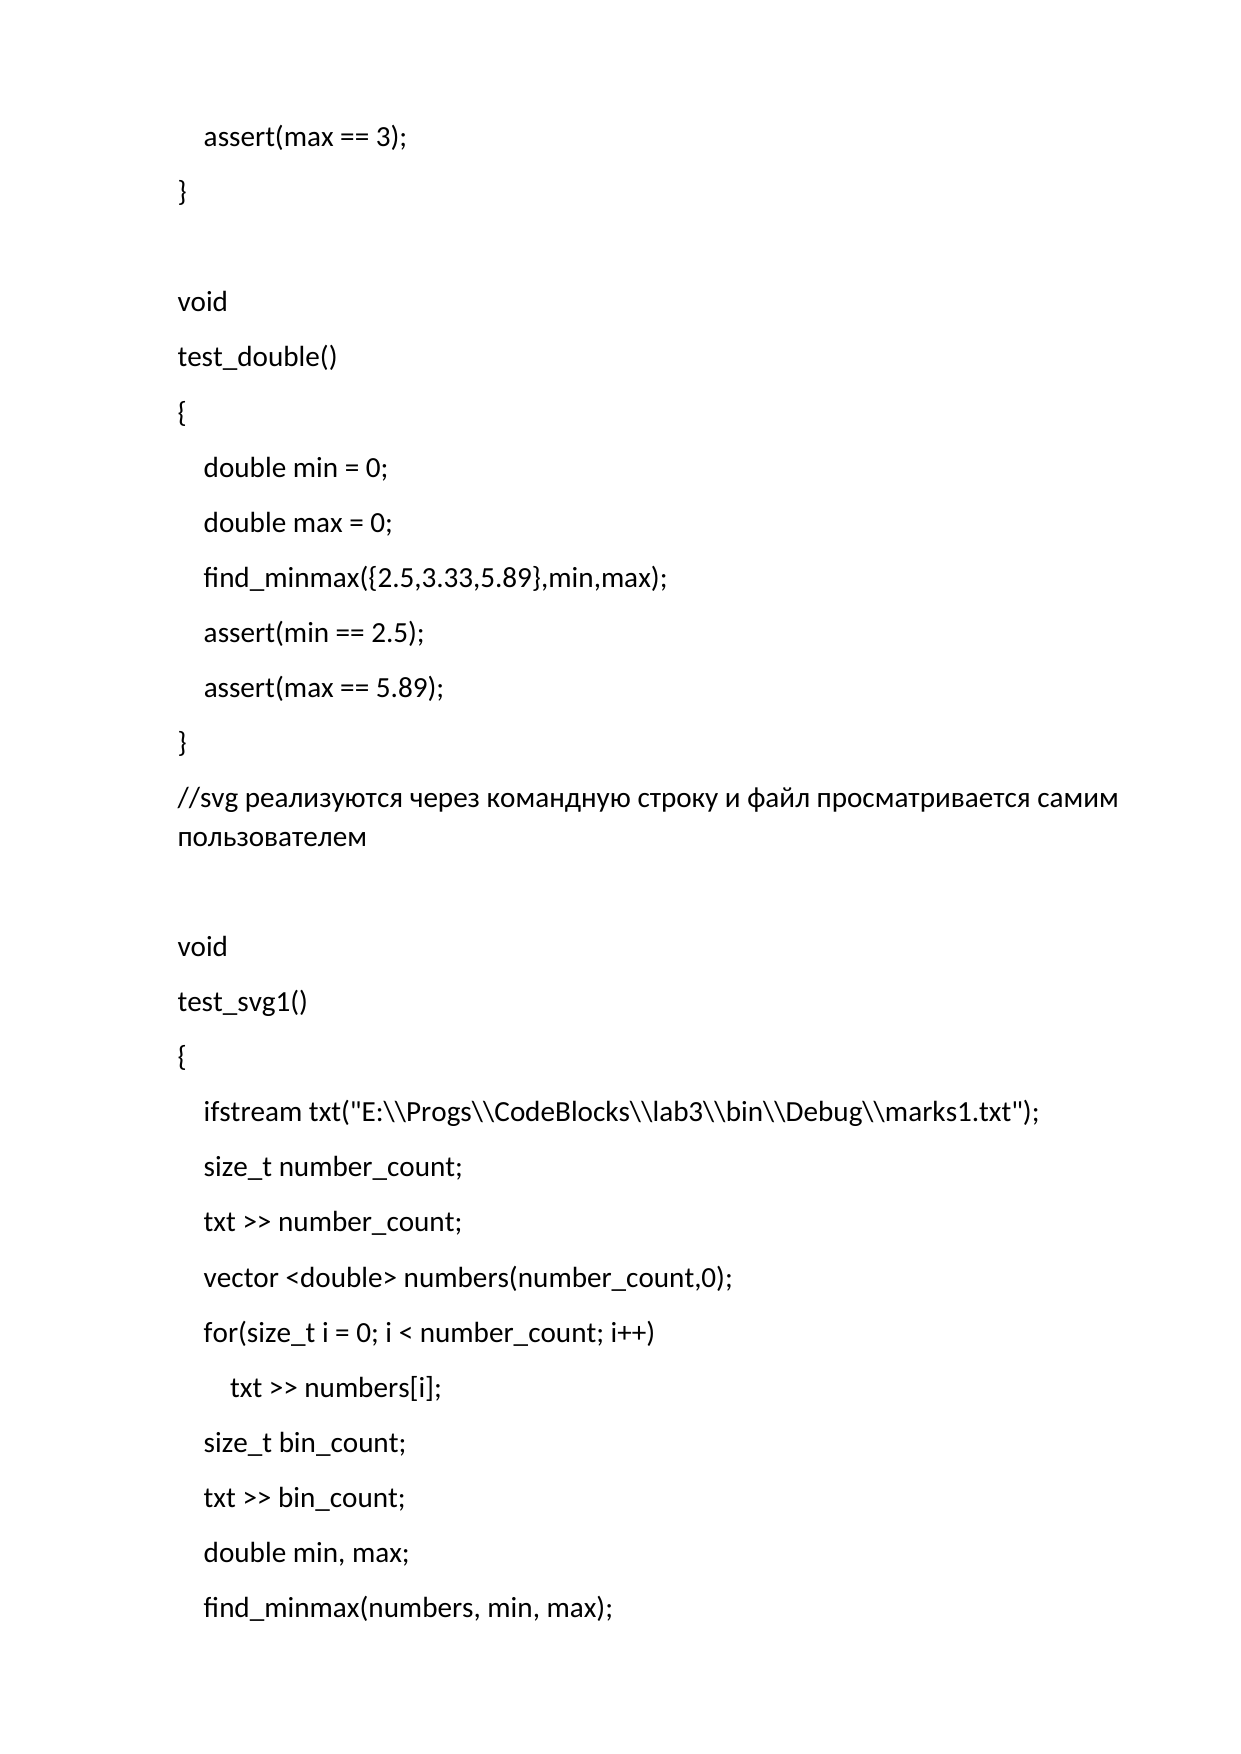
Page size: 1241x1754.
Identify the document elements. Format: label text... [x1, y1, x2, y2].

text txt >> numbers[i]; [177, 1369, 1152, 1404]
text test_svg1() [177, 983, 1152, 1019]
text assert(max == 5.89); [177, 669, 1152, 705]
text test_double() [177, 338, 1152, 374]
text double min = 0; [177, 449, 1152, 484]
text size_t bin_count; [177, 1424, 1152, 1459]
text } [177, 173, 1152, 209]
text assert(min == 2.5); [177, 614, 1152, 650]
text //svg реализуются через командную строку и файл просматривается самим пользователем [177, 779, 1152, 853]
text assert(max == 3); [177, 118, 1152, 154]
text void [177, 928, 1152, 964]
text ifstream txt("E:\\Progs\\CodeBlocks\\lab3\\bin\\Debug\\marks1.txt"); [177, 1093, 1152, 1129]
text { [177, 1038, 1152, 1074]
text vector <double> numbers(number_count,0); [177, 1259, 1152, 1294]
text find_minmax({2.5,3.33,5.89},min,max); [177, 559, 1152, 594]
text txt >> bin_count; [177, 1479, 1152, 1515]
text void [177, 283, 1152, 319]
text size_t number_count; [177, 1148, 1152, 1184]
text txt >> number_count; [177, 1203, 1152, 1239]
text find_minmax(numbers, min, max); [177, 1589, 1152, 1625]
text double min, max; [177, 1534, 1152, 1570]
text { [177, 394, 1152, 429]
text } [177, 724, 1152, 760]
text double max = 0; [177, 504, 1152, 539]
text for(size_t i = 0; i < number_count; i++) [177, 1314, 1152, 1349]
